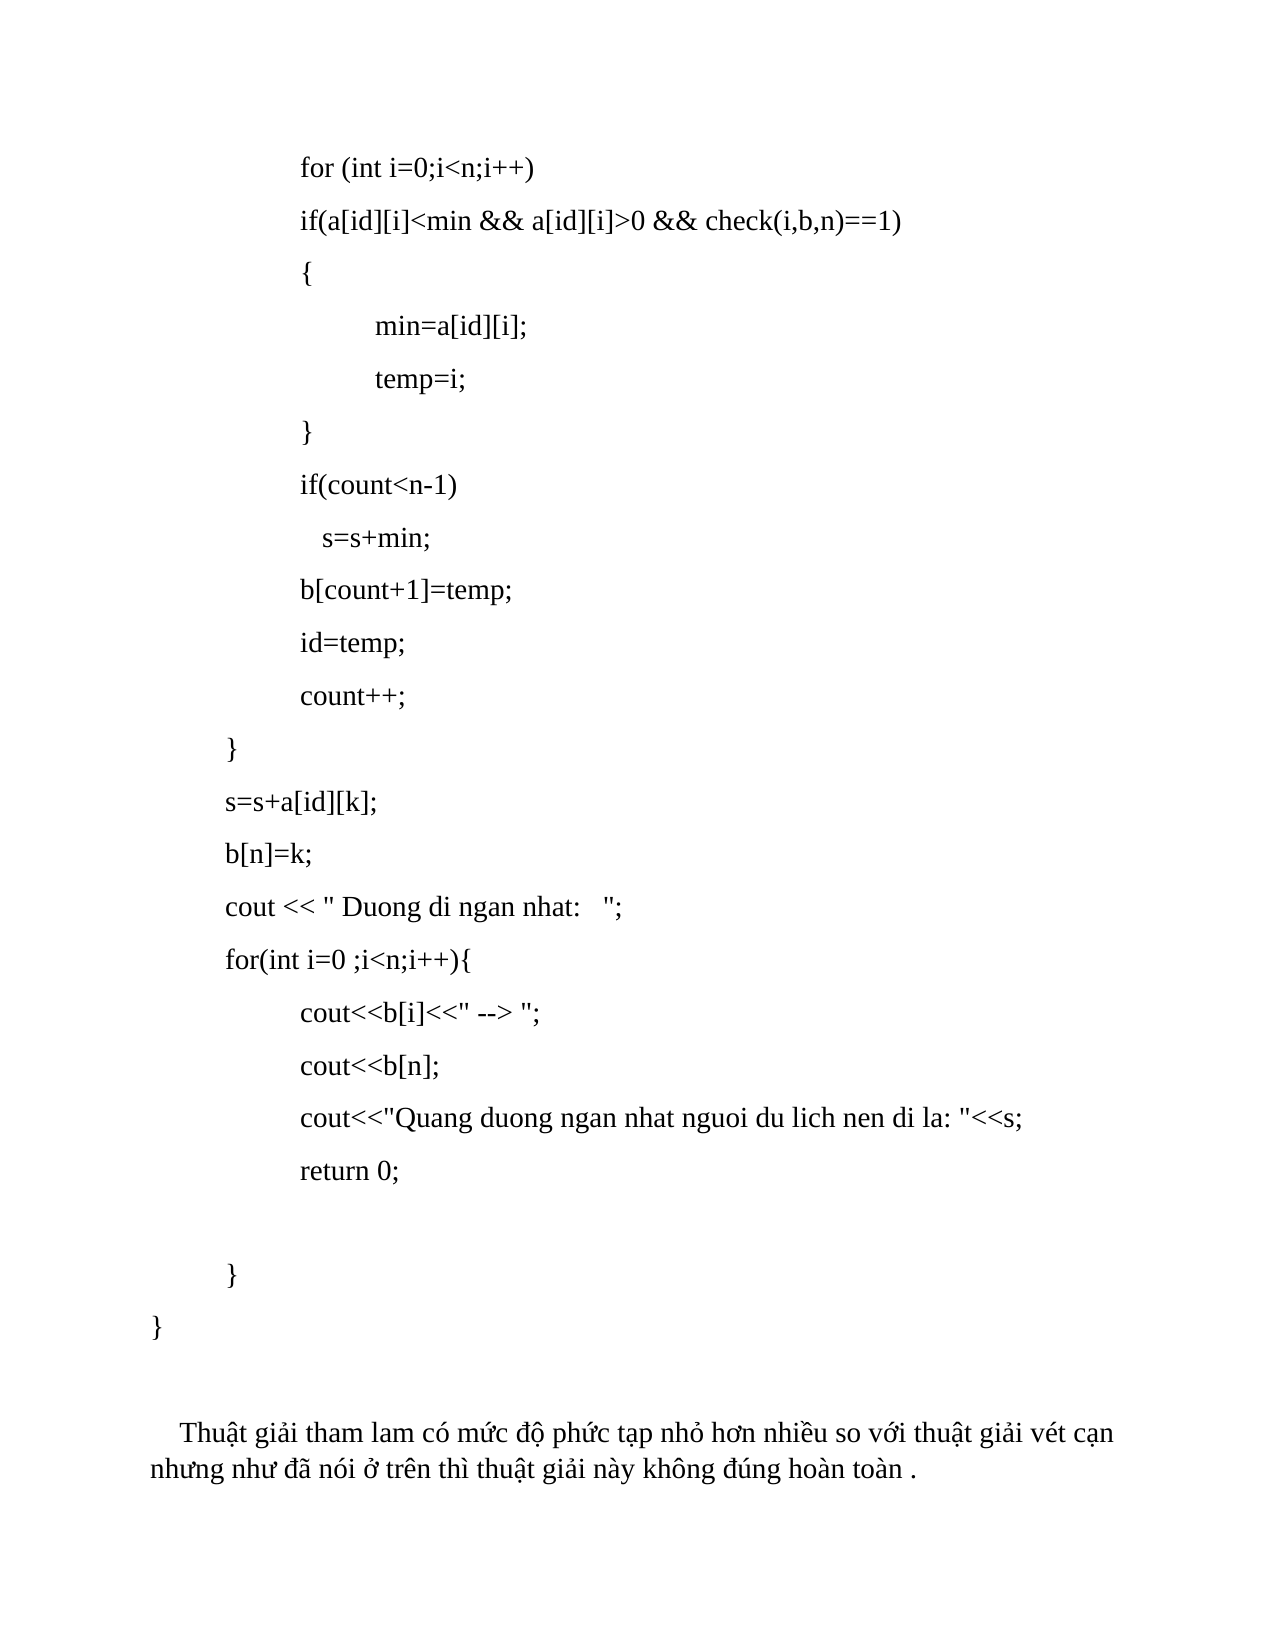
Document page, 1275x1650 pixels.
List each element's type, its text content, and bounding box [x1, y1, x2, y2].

text for(int i=0 ;i<n;i++){ [150, 942, 1125, 976]
text b[n]=k; [150, 837, 1125, 870]
text if(count<n-1) [150, 467, 1125, 500]
text s=s+a[id][k]; [150, 784, 1125, 817]
text count++; [150, 678, 1125, 712]
text min=a[id][i]; [150, 308, 1125, 342]
text cout<<"Quang duong ngan nhat nguoi du lich nen di la: "<<s; [150, 1101, 1125, 1134]
text b[count+1]=temp; [150, 572, 1125, 606]
text } [150, 1257, 1125, 1290]
text cout<<b[n]; [150, 1048, 1125, 1081]
text cout<<b[i]<<" --> "; [150, 995, 1125, 1028]
text } [150, 1309, 1125, 1343]
text for (int i=0;i<n;i++) [150, 150, 1125, 183]
text return 0; [150, 1153, 1125, 1187]
text if(a[id][i]<min && a[id][i]>0 && check(i,b,n)==1) [150, 203, 1125, 236]
text } [150, 414, 1125, 448]
text id=temp; [150, 625, 1125, 659]
text } [150, 731, 1125, 764]
text Thuật giải tham lam có mức độ phức tạp nhỏ hơn nhiều so với thuật giải vét cạn nhưng như đã nói ở trên thì thuật giải này không đúng hoàn toàn . [150, 1415, 1125, 1485]
text cout << " Duong di ngan nhat: "; [150, 889, 1125, 923]
text s=s+min; [150, 520, 1125, 553]
text { [150, 256, 1125, 289]
text temp=i; [150, 361, 1125, 395]
